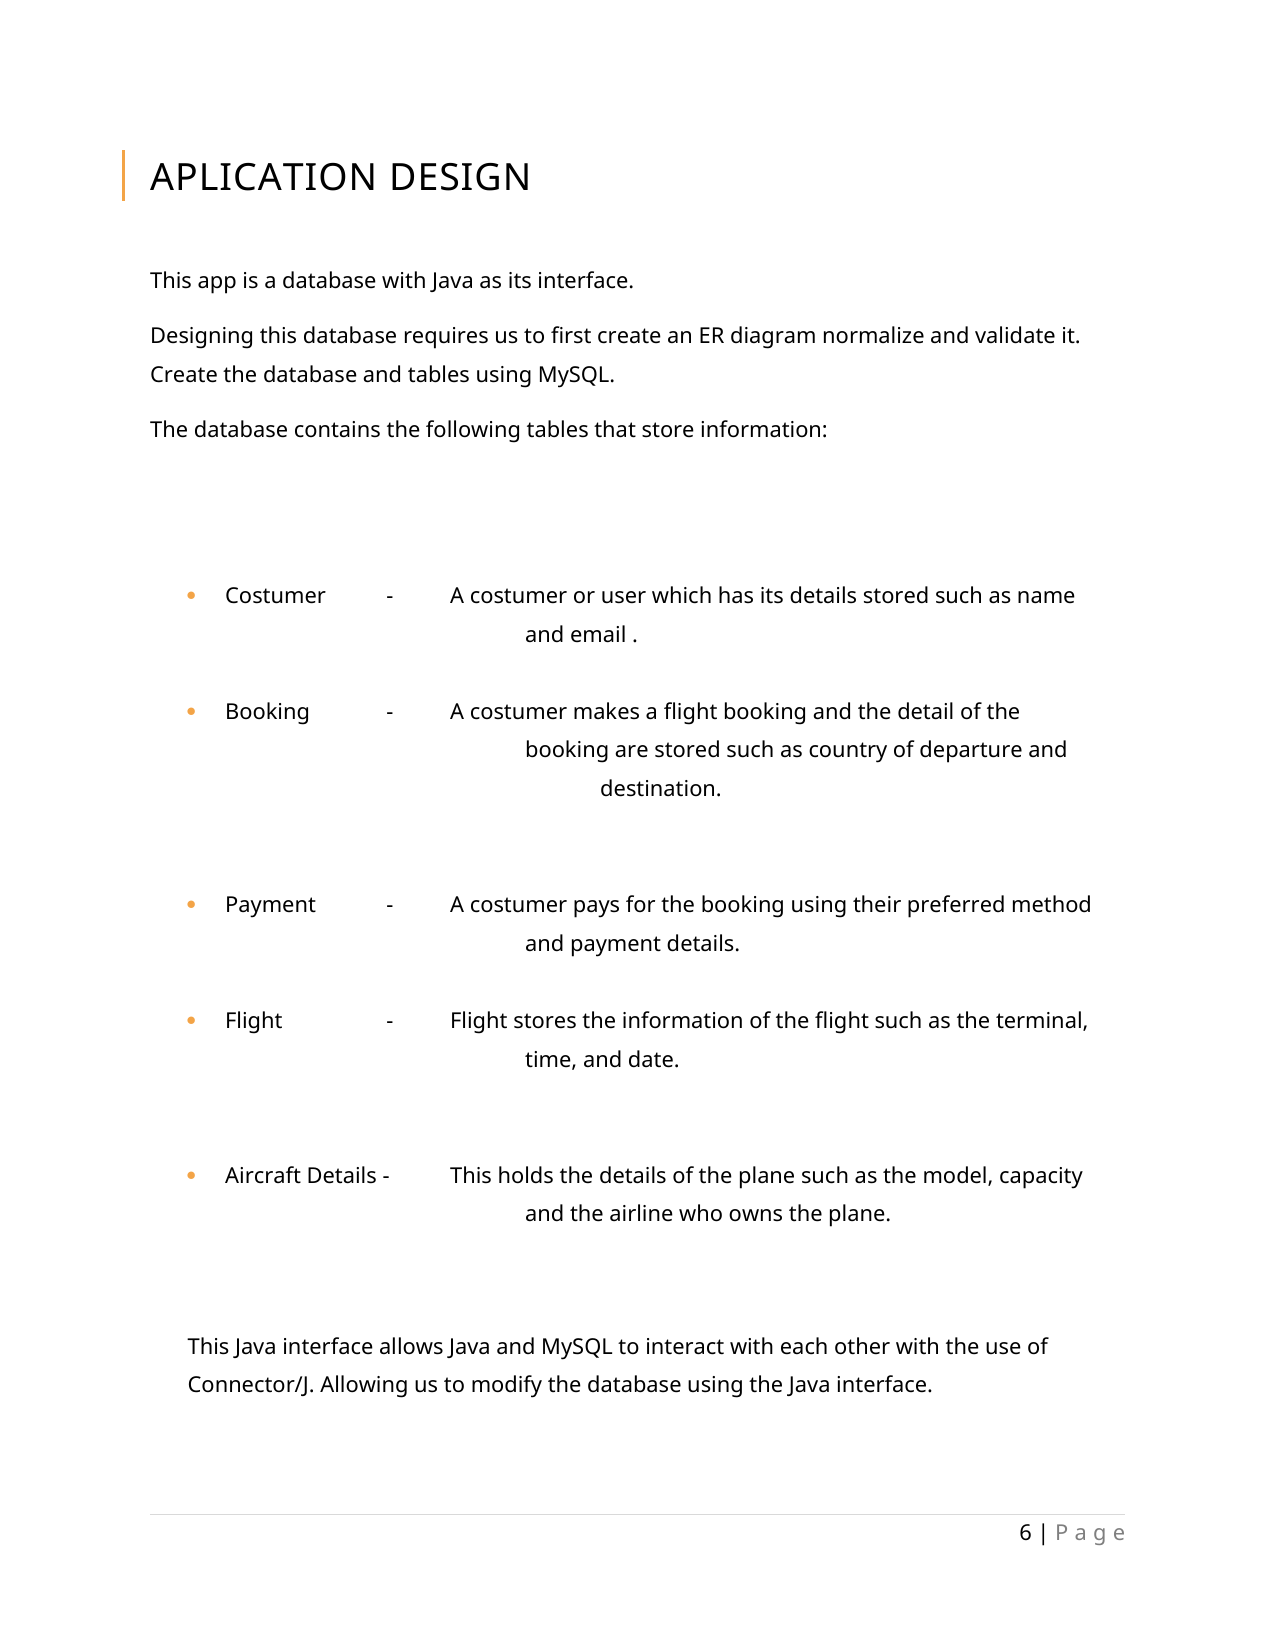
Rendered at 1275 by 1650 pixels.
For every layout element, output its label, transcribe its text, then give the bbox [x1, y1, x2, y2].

text This app is a database with Java as its interface. [150, 265, 1125, 294]
text The database contains the following tables that store information: [150, 414, 1125, 444]
list Costumer - A costumer or user which has its details stored such as name and email . [187, 580, 1125, 648]
text Designing this database requires us to first create an ER diagram normalize and validate it. Create the database and tables using MySQL. [150, 320, 1125, 388]
text This Java interface allows Java and MySQL to interact with each other with the use of Connector/J. Allowing us to modify the database using the Java interface. [187, 1331, 1125, 1399]
list Aircraft Details - This holds the details of the plane such as the model, capacity and the airline who owns the plane. [187, 1159, 1125, 1228]
list Booking - A costumer makes a flight booking and the detail of the booking are stored such as country of departure and destination. [187, 696, 1125, 803]
list Payment - A costumer pays for the booking using their preferred method and payment details. [187, 889, 1125, 957]
list Flight - Flight stores the information of the flight such as the terminal, time, and date. [187, 1005, 1125, 1073]
subtitle Aplication Design [150, 150, 1125, 201]
